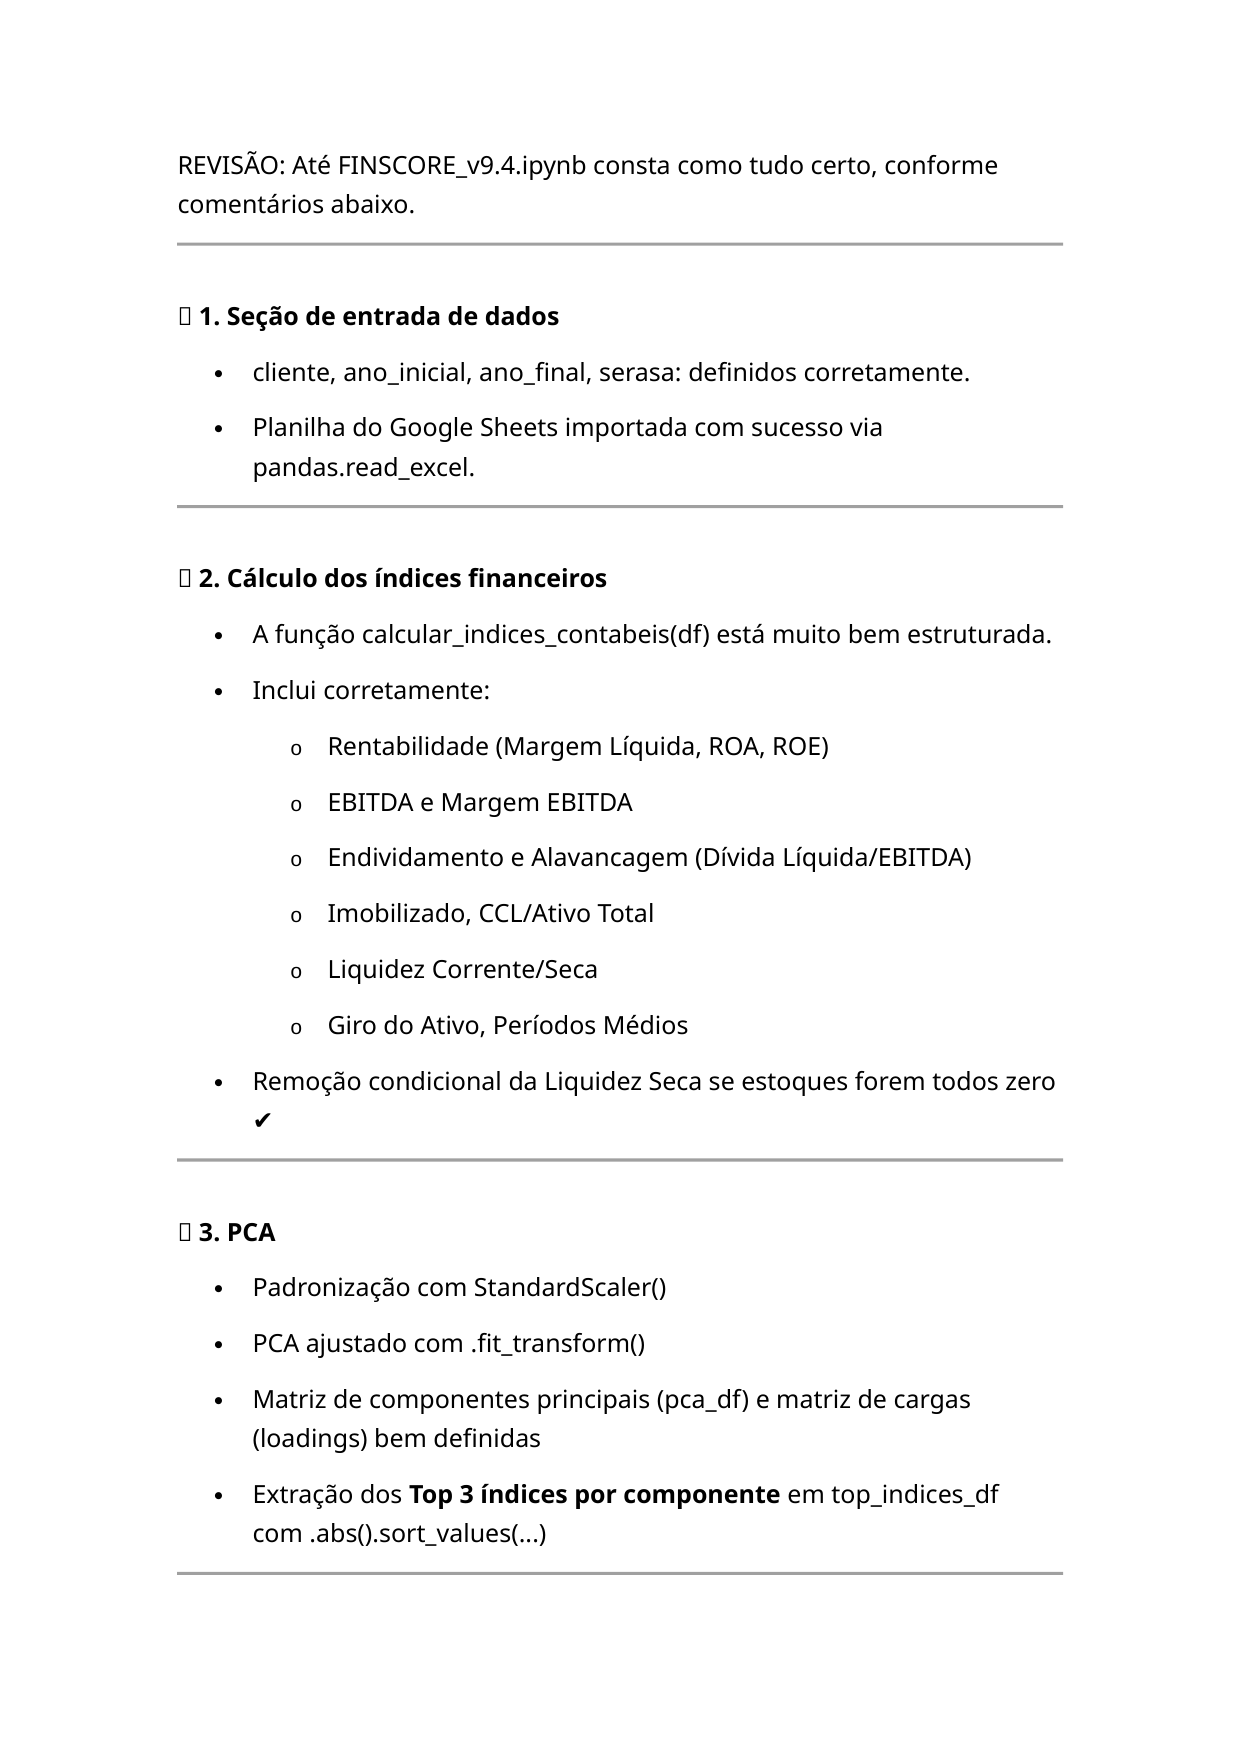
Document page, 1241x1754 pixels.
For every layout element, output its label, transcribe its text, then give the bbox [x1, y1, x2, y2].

text ✅ 1. Seção de entrada de dados [177, 298, 1063, 332]
text ✅ 2. Cálculo dos índices financeiros [177, 561, 1063, 595]
text ✅ 3. PCA [177, 1214, 1063, 1248]
list PCA ajustado com .fit_transform() [215, 1326, 1063, 1360]
list Inclui corretamente: [215, 673, 1063, 707]
list EBITDA e Margem EBITDA [290, 784, 1063, 818]
list cliente, ano_inicial, ano_final, serasa: definidos corretamente. [215, 354, 1063, 388]
list Planilha do Google Sheets importada com sucesso via pandas.read_excel. [215, 410, 1063, 483]
list Liquidez Corrente/Seca [290, 952, 1063, 986]
text REVISÃO: Até FINSCORE_v9.4.ipynb consta como tudo certo, conforme comentários abaixo. [177, 148, 1063, 221]
list Imobilizado, CCL/Ativo Total [290, 896, 1063, 930]
list Extração dos Top 3 índices por componente em top_indices_df com .abs().sort_values(...) [215, 1477, 1063, 1550]
list Padronização com StandardScaler() [215, 1270, 1063, 1304]
list Matriz de componentes principais (pca_df) e matriz de cargas (loadings) bem definidas [215, 1382, 1063, 1455]
list Remoção condicional da Liquidez Seca se estoques forem todos zero ✔️ [215, 1063, 1063, 1137]
list A função calcular_indices_contabeis(df) está muito bem estruturada. [215, 617, 1063, 651]
list Rentabilidade (Margem Líquida, ROA, ROE) [290, 728, 1063, 762]
list Giro do Ativo, Períodos Médios [290, 1008, 1063, 1042]
list Endividamento e Alavancagem (Dívida Líquida/EBITDA) [290, 840, 1063, 874]
